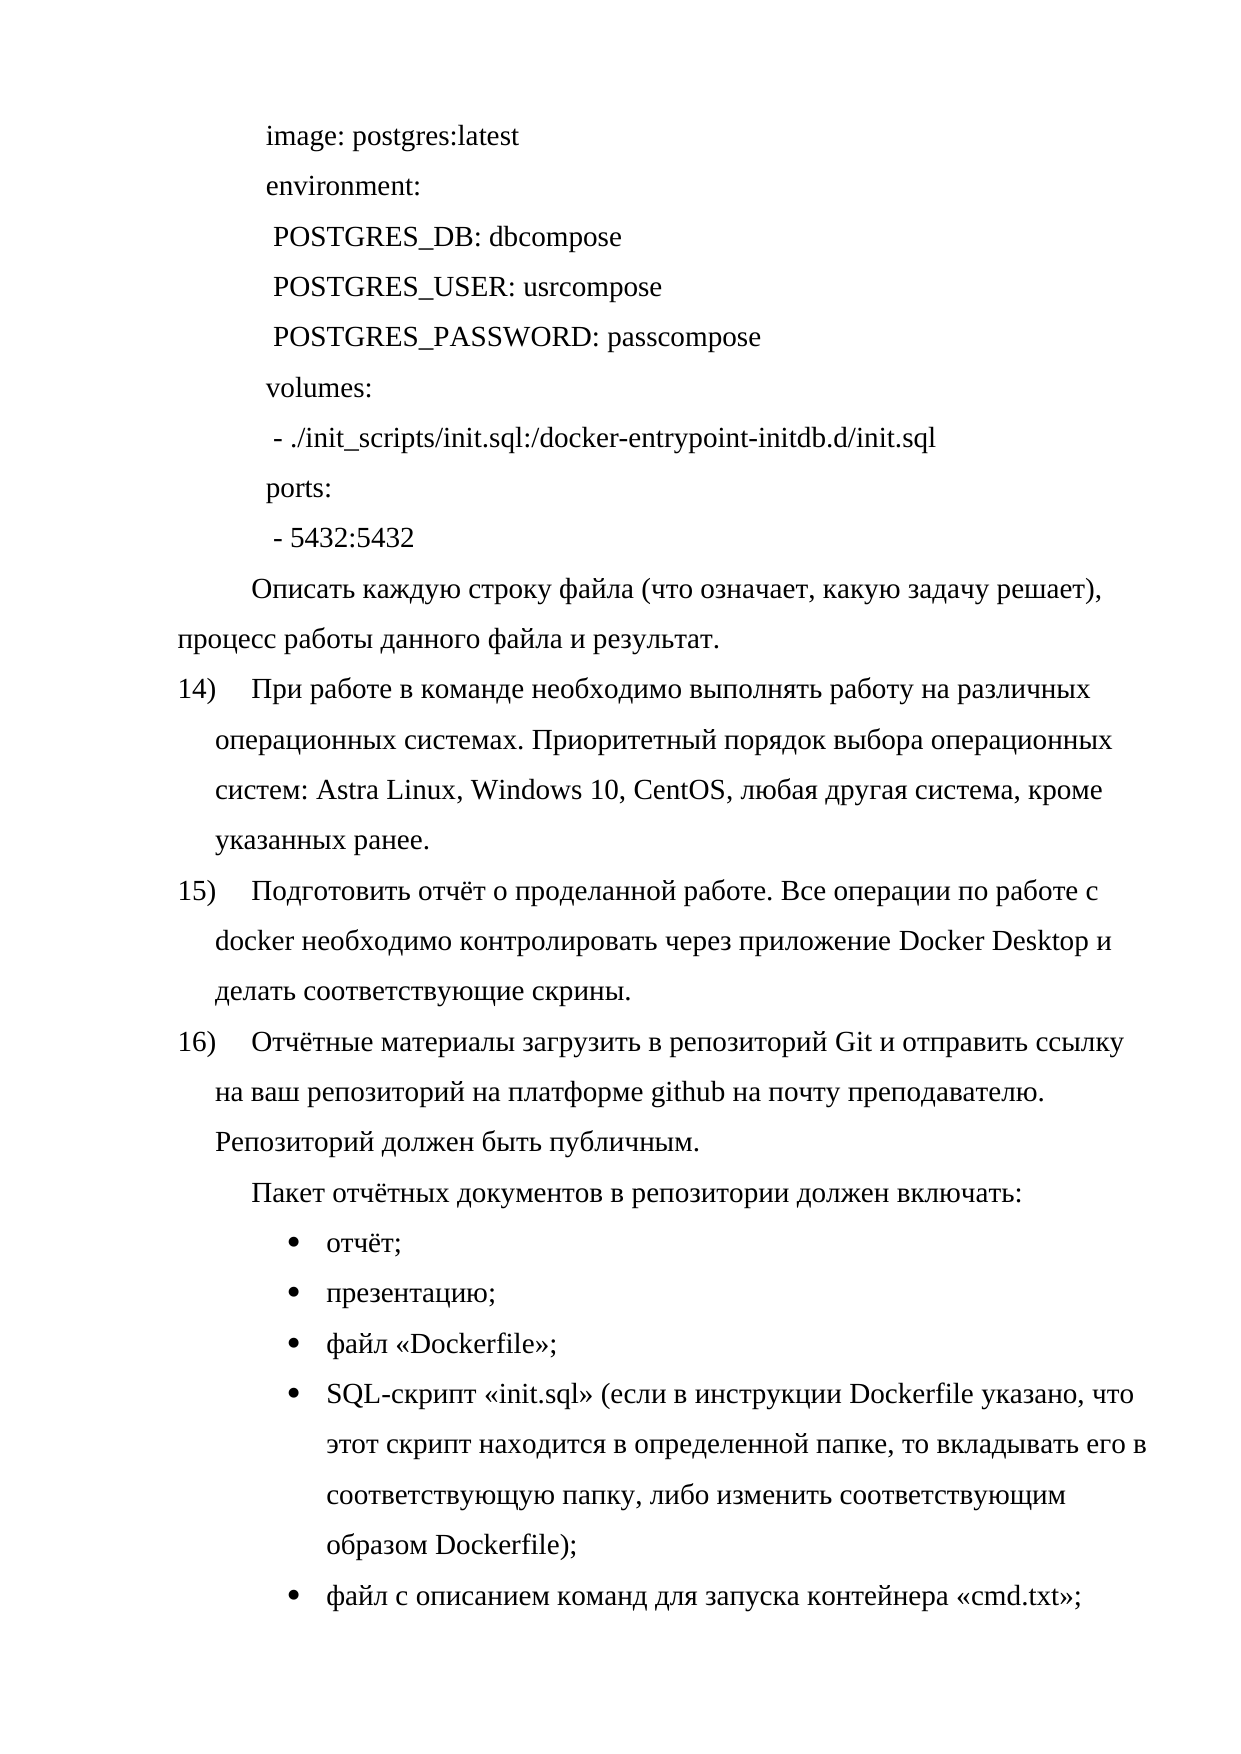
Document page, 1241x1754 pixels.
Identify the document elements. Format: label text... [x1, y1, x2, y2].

list Подготовить отчёт о проделанной работе. Все операции по работе с docker необходимо контролировать через приложение Docker Desktop и делать соответствующие скрины. [177, 873, 1152, 1007]
list файл «Dockerfile»; [288, 1326, 1152, 1359]
text POSTGRES_USER: usrcompose [177, 269, 1152, 303]
text Описать каждую строку файла (что означает, какую задачу решает), процесс работы данного файла и результат. [177, 571, 1152, 655]
text ports: [177, 470, 1152, 504]
text - ./init_scripts/init.sql:/docker-entrypoint-initdb.d/init.sql [177, 420, 1152, 453]
list презентацию; [288, 1275, 1152, 1309]
text POSTGRES_PASSWORD: passcompose [177, 319, 1152, 353]
text POSTGRES_DB: dbcompose [177, 219, 1152, 252]
list Отчётные материалы загрузить в репозиторий Git и отправить ссылку на ваш репозиторий на платформе github на почту преподавателю. Репозиторий должен быть публичным. [177, 1024, 1152, 1158]
text volumes: [177, 370, 1152, 403]
text Пакет отчётных документов в репозитории должен включать: [177, 1175, 1152, 1208]
list При работе в команде необходимо выполнять работу на различных операционных системах. Приоритетный порядок выбора операционных систем: Astra Linux, Windows 10, CentOS, любая другая система, кроме указанных ранее. [177, 672, 1152, 856]
list файл с описанием команд для запуска контейнера «cmd.txt»; [288, 1578, 1152, 1611]
text environment: [177, 168, 1152, 202]
text image: postgres:latest [177, 118, 1152, 152]
text - 5432:5432 [177, 521, 1152, 554]
list отчёт; [288, 1225, 1152, 1259]
list SQL-скрипт «init.sql» (если в инструкции Dockerfile указано, что этот скрипт находится в определенной папке, то вкладывать его в соответствующую папку, либо изменить соответствующим образом Dockerfile); [288, 1376, 1152, 1561]
